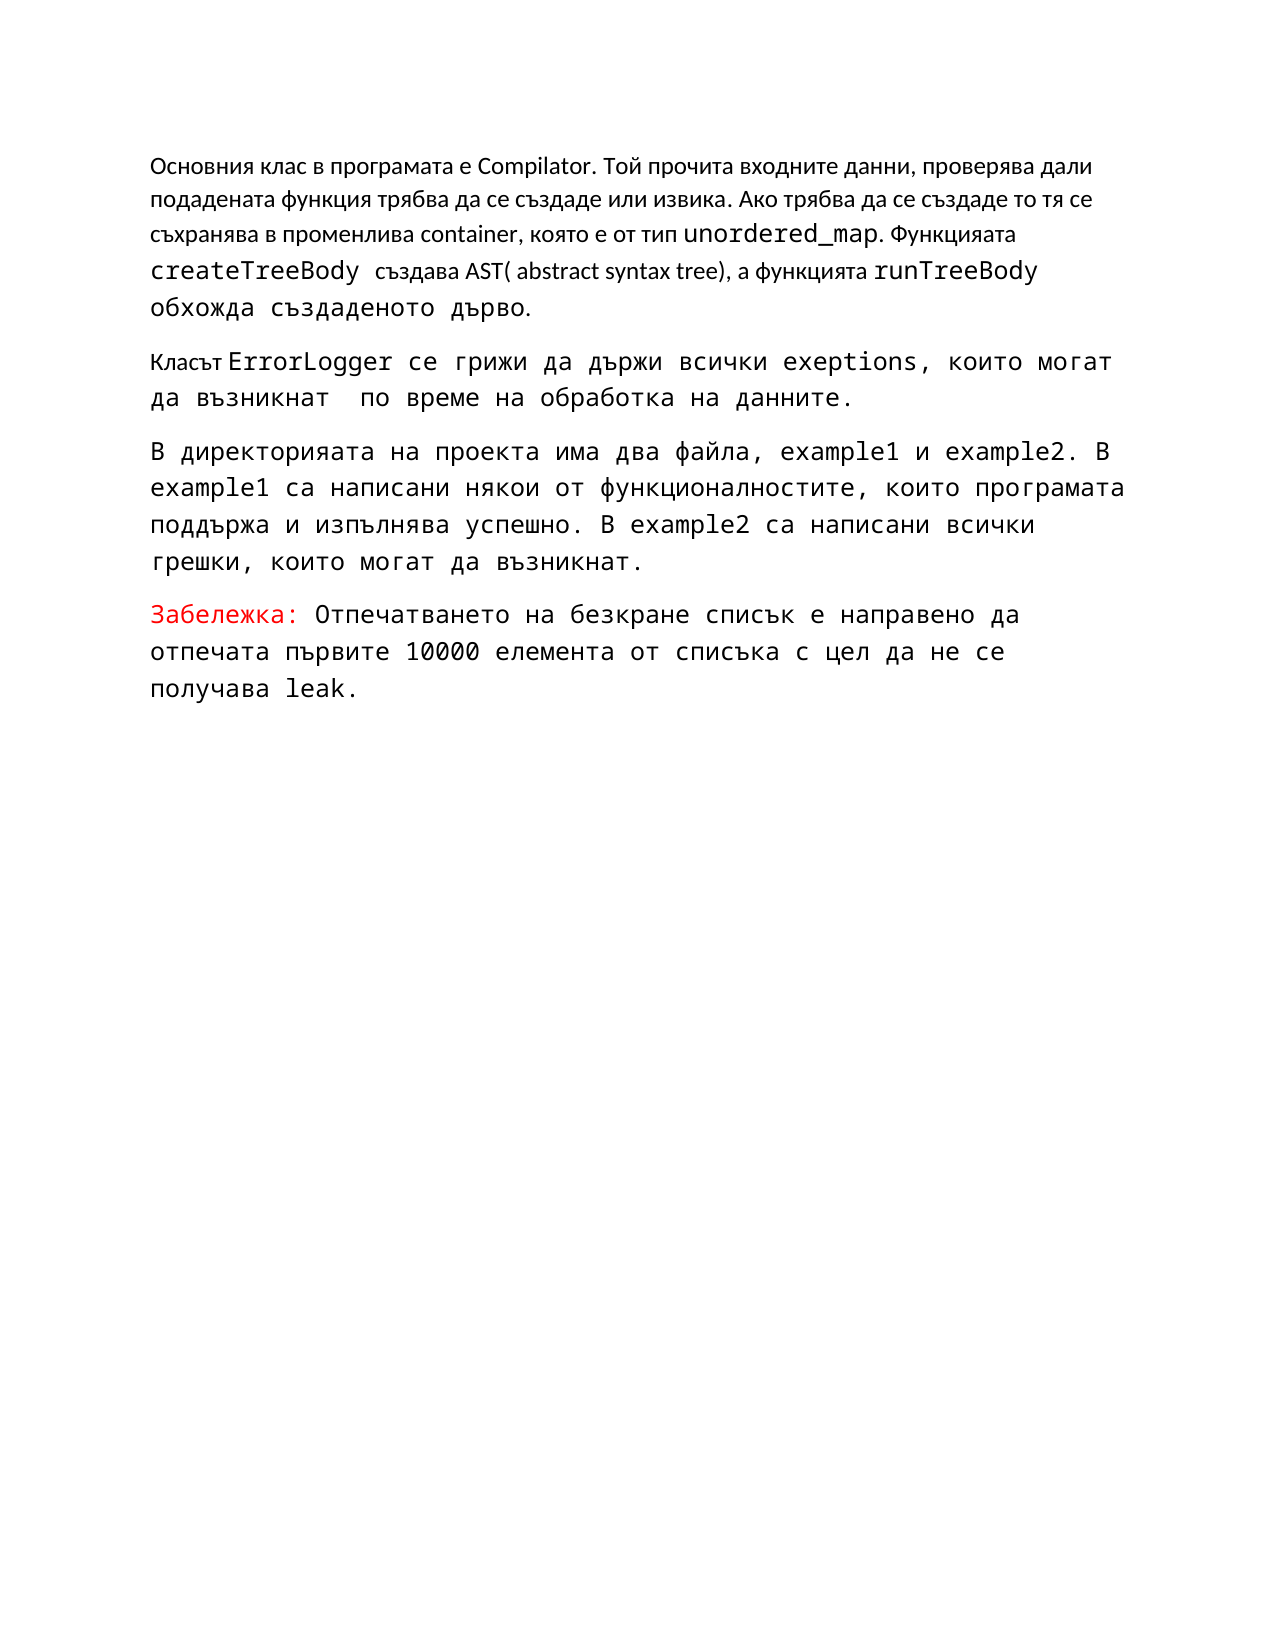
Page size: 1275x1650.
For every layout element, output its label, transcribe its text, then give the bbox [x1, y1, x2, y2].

text В директорияата на проекта има два файла, example1 и example2. В example1 са написани някои от функционалностите, които програмата поддържа и изпълнява успешно. В example2 са написани всички грешки, които могат да възникнат. [150, 433, 1125, 578]
text Забележка: Отпечатването на безкране списък е направено да отпечата първите 10000 елемента от списъка с цел да не се получава leak. [150, 597, 1125, 705]
text Основния клас в програмата е Compilator. Той прочита входните данни, проверява дали подадената функция трябва да се създаде или извика. Ако трябва да се създаде то тя се съхранява в променлива container, която е от тип unordered_map. Функцияата createTreeBody създава AST( abstract syntax tree), а функцията runTreeBody обхожда създаденото дърво. [150, 150, 1125, 324]
text Класът ErrorLogger се грижи да държи всички exeptions, които могат да възникнат по време на обработка на данните. [150, 343, 1125, 414]
